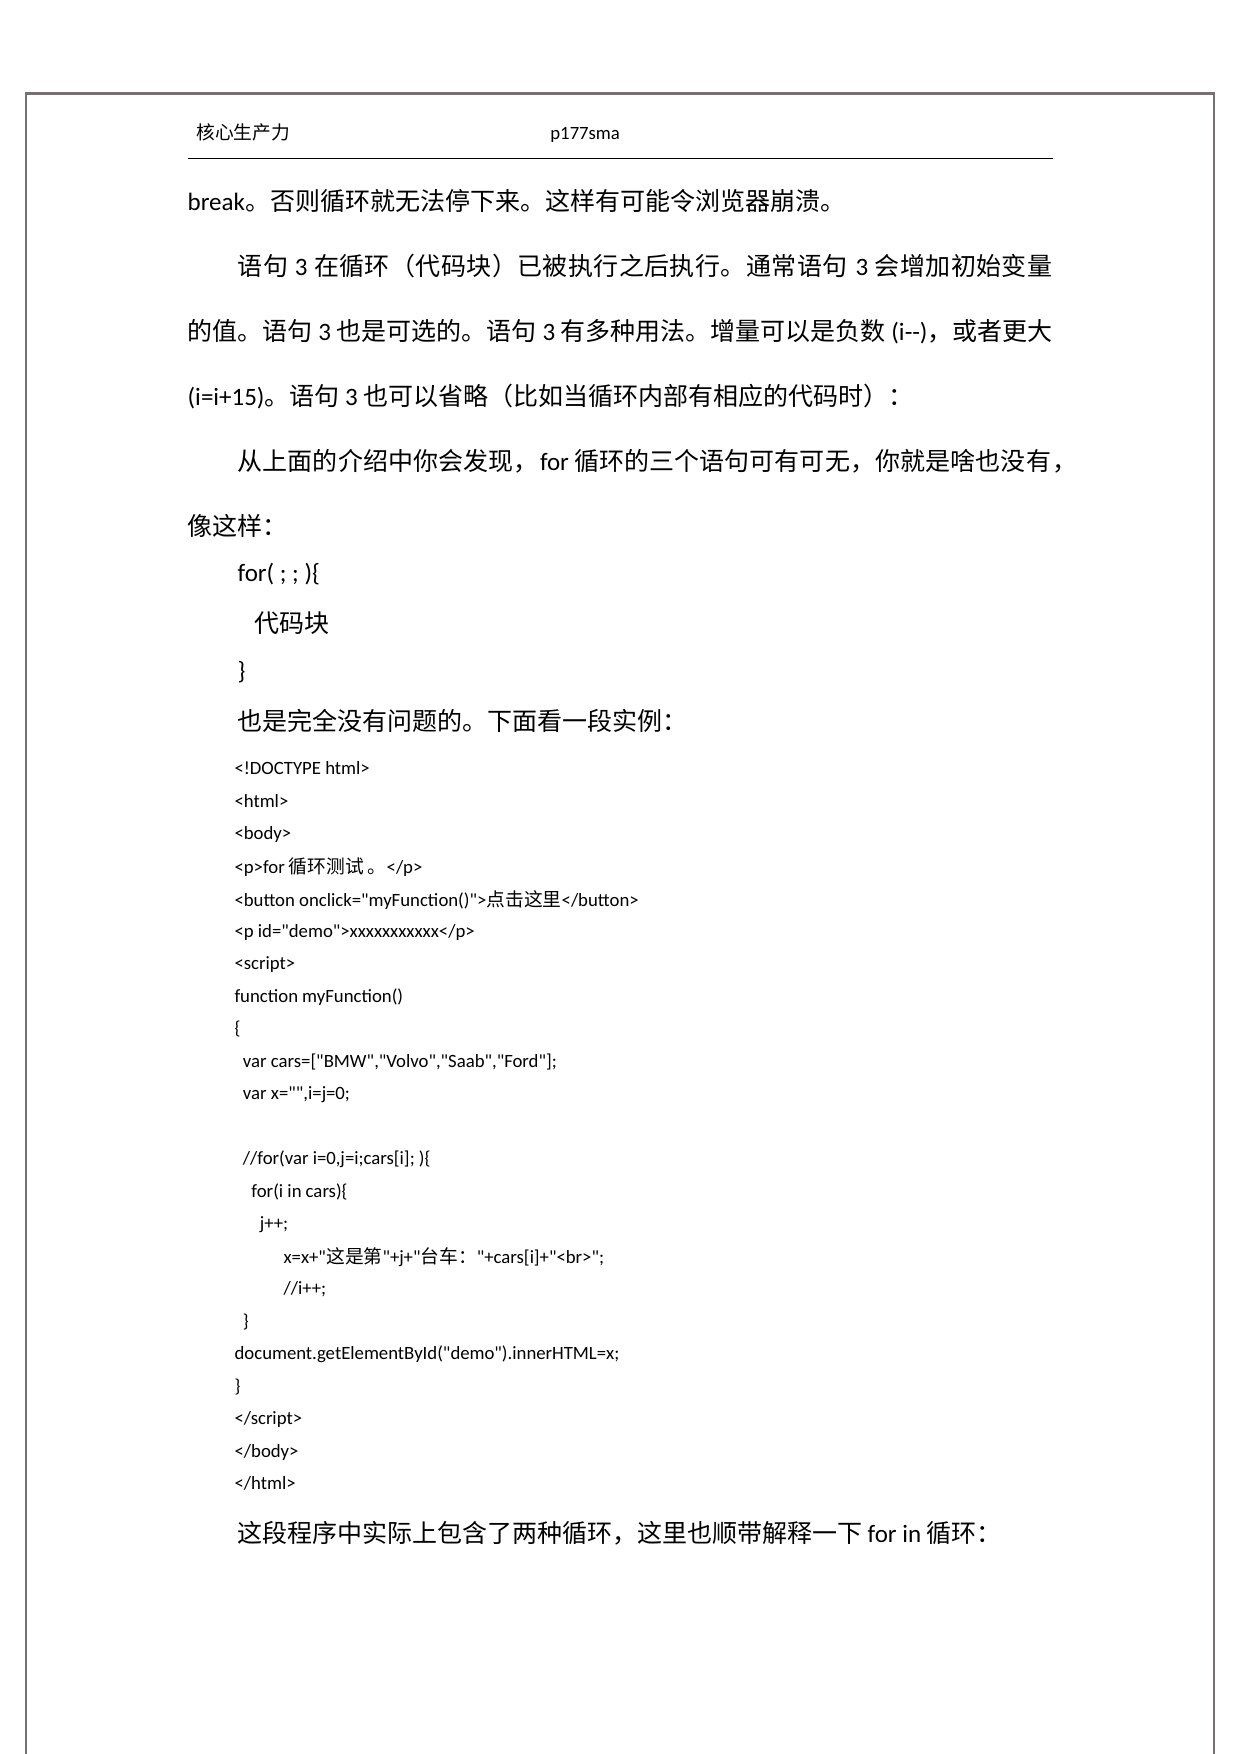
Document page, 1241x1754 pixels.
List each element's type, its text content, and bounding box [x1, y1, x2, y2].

text } [187, 654, 1053, 687]
text { [187, 1012, 1053, 1044]
text </script> [187, 1402, 1053, 1434]
text 也是完全没有问题的。下面看一段实例： [187, 687, 1053, 752]
text 这段程序中实际上包含了两种循环，这里也顺带解释一下for in循环： [187, 1499, 1053, 1564]
text <html> [187, 784, 1053, 817]
text var cars=["BMW","Volvo","Saab","Ford"]; [187, 1044, 1053, 1077]
text //for(var i=0,j=i;cars[i]; ){ [187, 1142, 1053, 1174]
text 从上面的介绍中你会发现，for循环的三个语句可有可无，你就是啥也没有，像这样： [187, 427, 1053, 557]
text j++; [187, 1207, 1053, 1239]
text document.getElementById("demo").innerHTML=x; [187, 1337, 1053, 1369]
text <!DOCTYPE html> [187, 752, 1053, 784]
text for( ; ; ){ [187, 557, 1053, 589]
text </body> [187, 1434, 1053, 1467]
text <script> [187, 947, 1053, 979]
text <button onclick="myFunction()">点击这里</button> [187, 882, 1053, 914]
text //i++; [187, 1272, 1053, 1304]
text x=x+"这是第"+j+"台车："+cars[i]+"<br>"; [187, 1239, 1053, 1272]
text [187, 167, 1053, 232]
text function myFunction() [187, 979, 1053, 1012]
text for(i in cars){ [187, 1174, 1053, 1207]
text 代码块 [187, 589, 1053, 654]
text <p>for循环测试 。</p> [187, 849, 1053, 882]
text </html> [187, 1467, 1053, 1499]
text var x="",i=j=0; [187, 1077, 1053, 1109]
text 语句 3 在循环（代码块）已被执行之后执行。通常语句 3 会增加初始变量的值。语句 3 也是可选的。语句 3 有多种用法。增量可以是负数 (i--)，或者更大 (i=i+15)。语句 3 也可以省略（比如当循环内部有相应的代码时）： [187, 232, 1053, 427]
text } [187, 1304, 1053, 1337]
text <p id="demo">xxxxxxxxxxx</p> [187, 914, 1053, 947]
text } [187, 1369, 1053, 1402]
text <body> [187, 817, 1053, 849]
